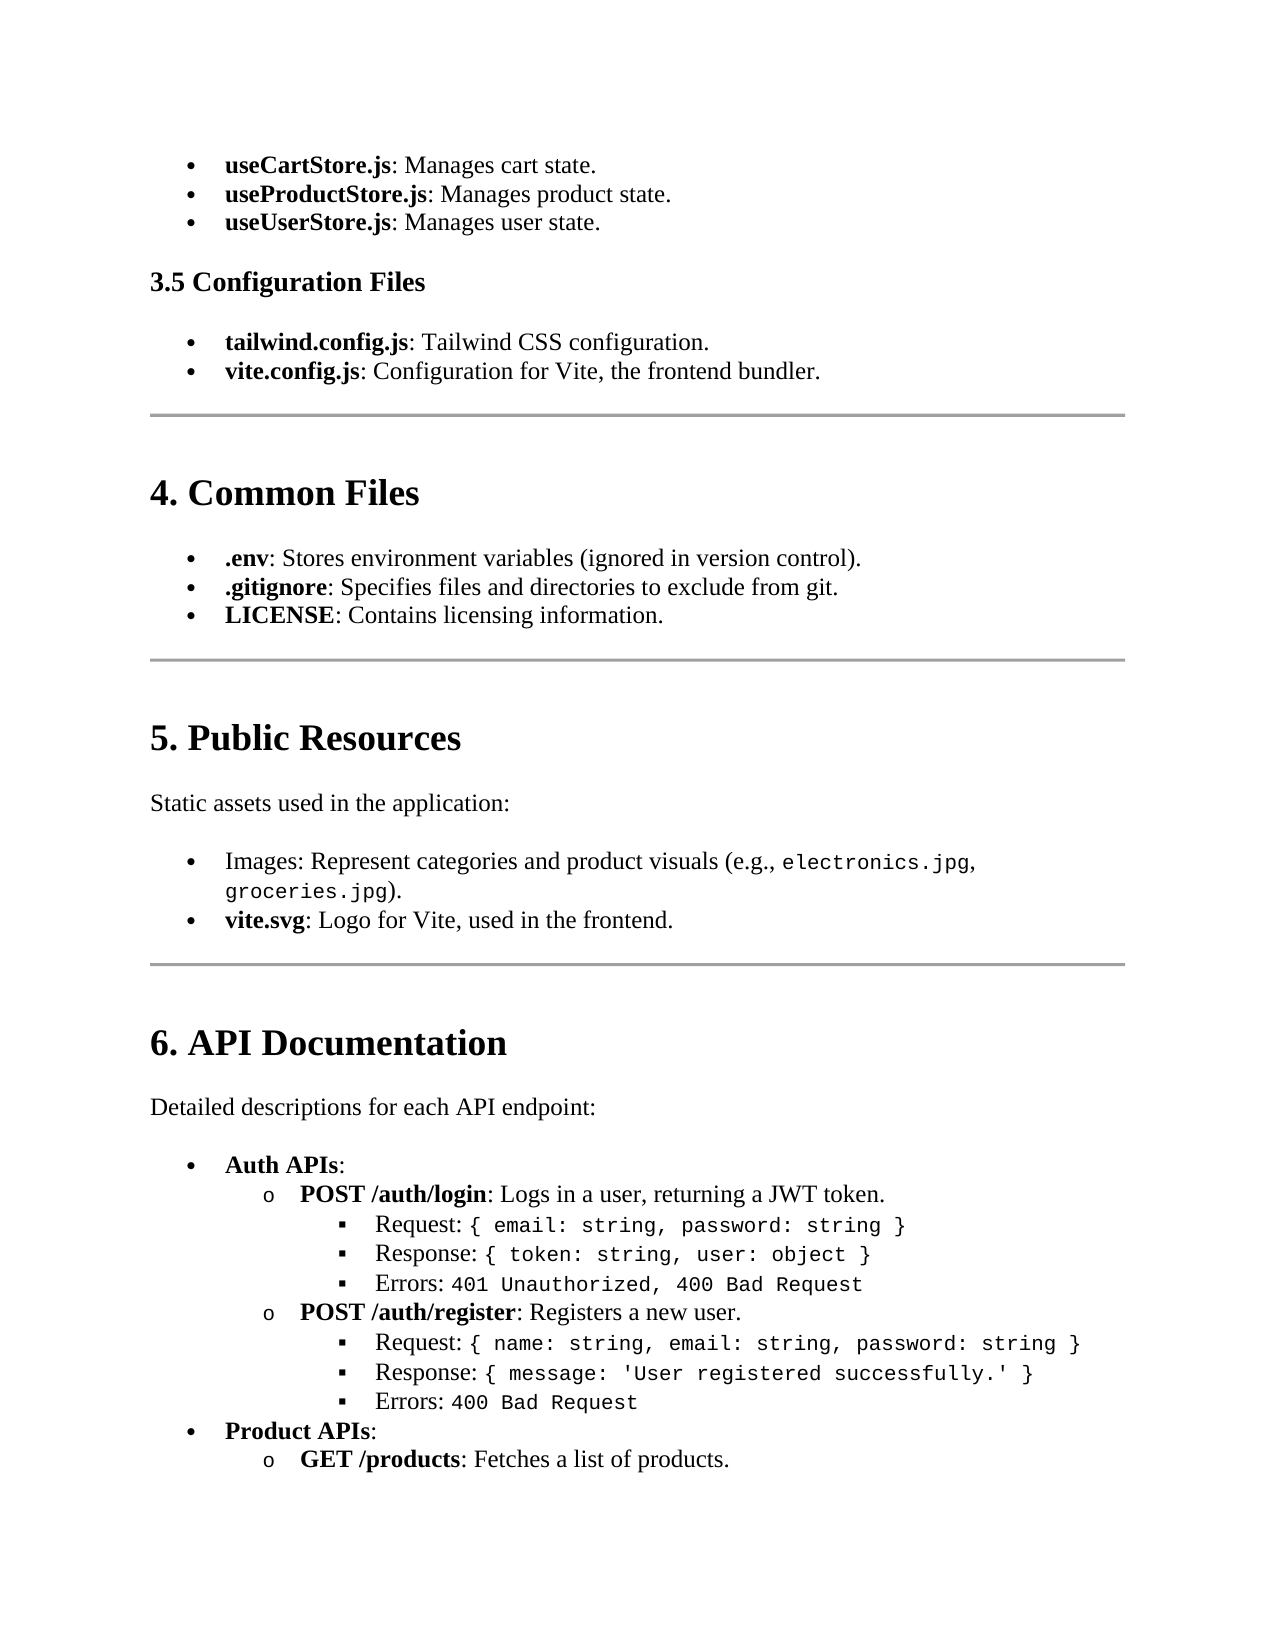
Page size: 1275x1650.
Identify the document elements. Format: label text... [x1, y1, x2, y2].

list Errors: 401 Unauthorized, 400 Bad Request [337, 1268, 1125, 1297]
text 3.5 Configuration Files [150, 265, 1125, 298]
list POST /auth/register: Registers a new user. [262, 1297, 1125, 1327]
list Response: { message: 'User registered successfully.' } [337, 1357, 1125, 1386]
list Product APIs: [187, 1416, 1125, 1444]
list vite.svg: Logo for Vite, used in the frontend. [187, 905, 1125, 934]
list Request: { email: string, password: string } [337, 1209, 1125, 1238]
list useProductStore.js: Manages product state. [187, 179, 1125, 207]
list POST /auth/login: Logs in a user, returning a JWT token. [262, 1179, 1125, 1209]
list useUserStore.js: Manages user state. [187, 207, 1125, 236]
text 6. API Documentation [150, 1020, 1125, 1063]
text 5. Public Resources [150, 716, 1125, 759]
list vite.config.js: Configuration for Vite, the frontend bundler. [187, 356, 1125, 384]
list GET /products: Fetches a list of products. [262, 1444, 1125, 1474]
list LICENSE: Contains licensing information. [187, 601, 1125, 629]
list .env: Stores environment variables (ignored in version control). [187, 543, 1125, 572]
list Images: Represent categories and product visuals (e.g., electronics.jpg, groceries.jpg). [187, 846, 1125, 905]
list .gitignore: Specifies files and directories to exclude from git. [187, 572, 1125, 601]
list useCartStore.js: Manages cart state. [187, 150, 1125, 179]
list Request: { name: string, email: string, password: string } [337, 1327, 1125, 1357]
list Errors: 400 Bad Request [337, 1386, 1125, 1416]
list Auth APIs: [187, 1150, 1125, 1179]
list Response: { token: string, user: object } [337, 1238, 1125, 1268]
list tailwind.config.js: Tailwind CSS configuration. [187, 327, 1125, 356]
text 4. Common Files [150, 471, 1125, 514]
text Static assets used in the application: [150, 788, 1125, 817]
text Detailed descriptions for each API endpoint: [150, 1092, 1125, 1121]
